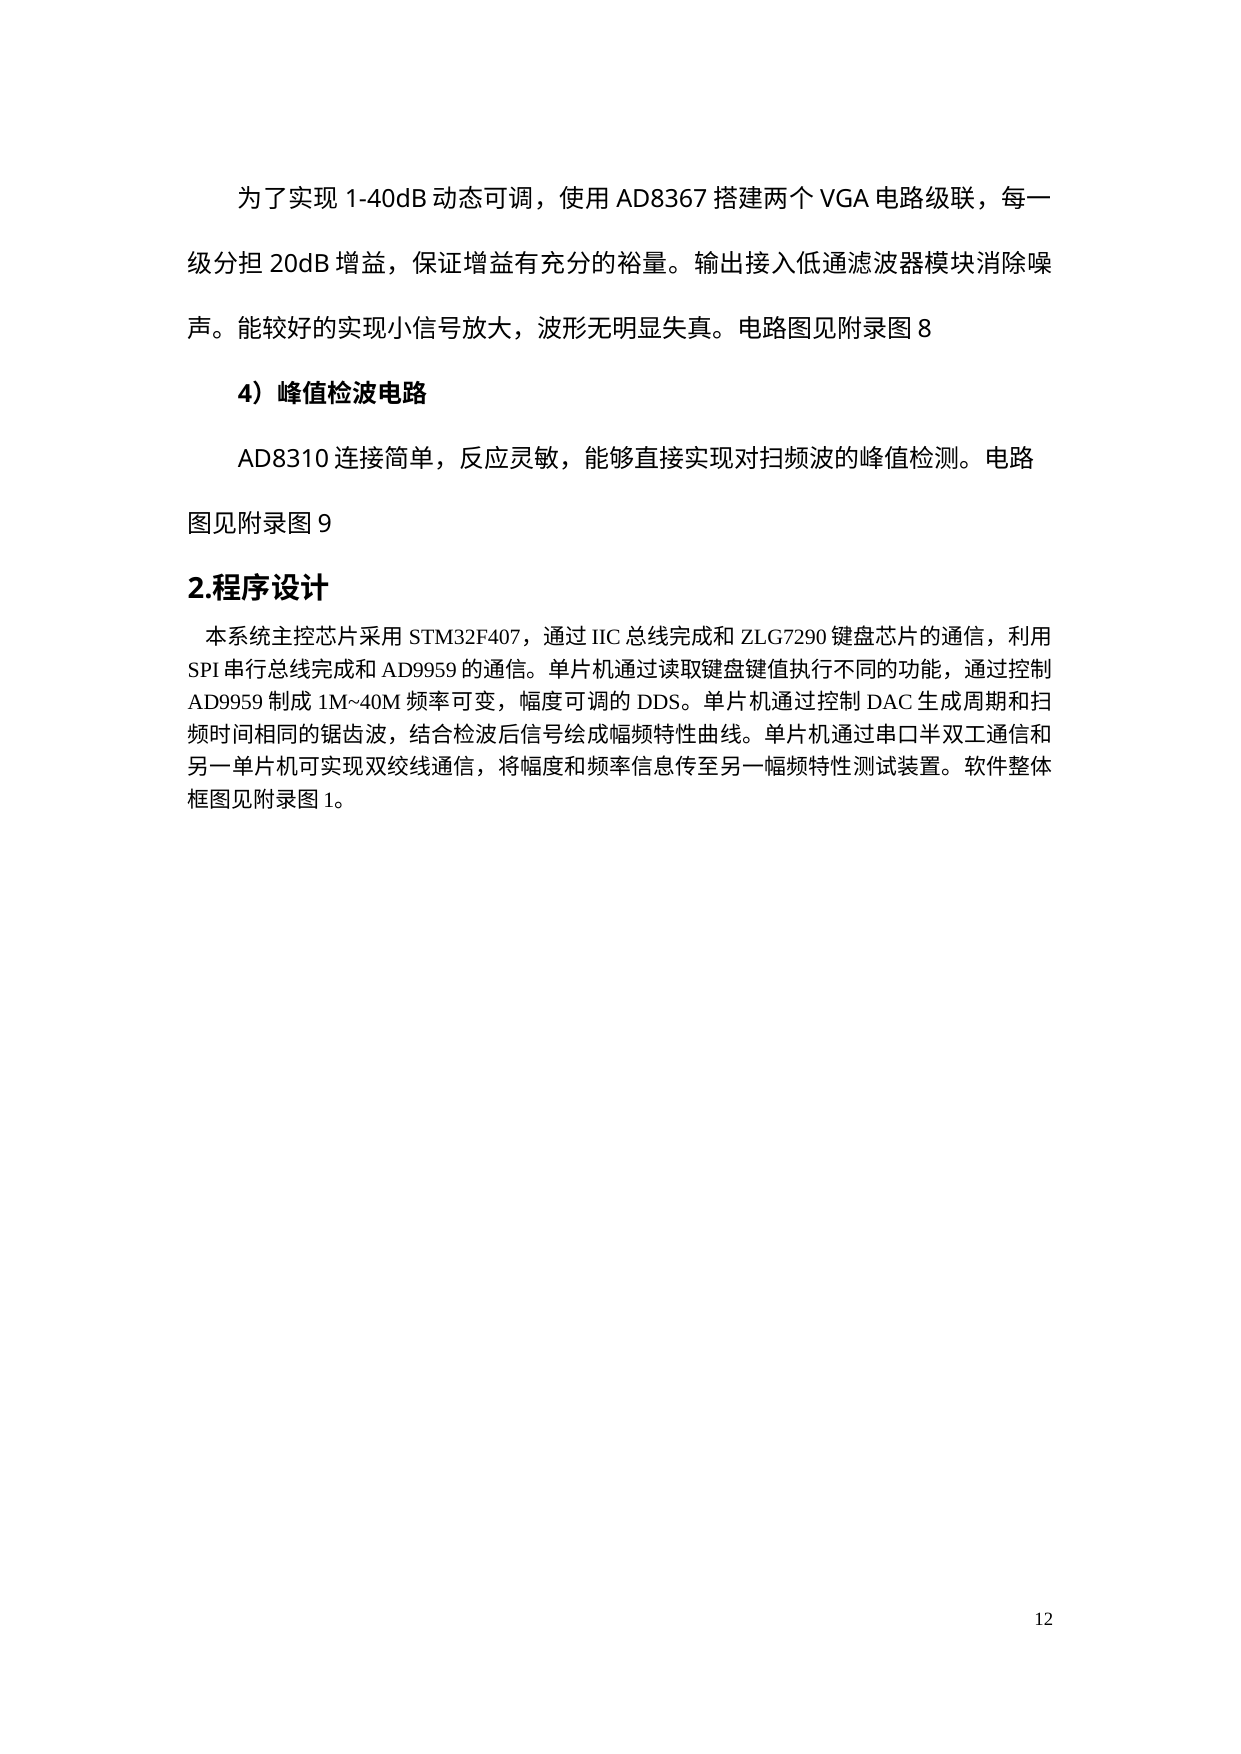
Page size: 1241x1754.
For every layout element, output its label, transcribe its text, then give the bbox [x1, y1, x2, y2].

text 2.程序设计 [187, 554, 1053, 619]
list 4）峰值检波电路 [187, 359, 1053, 424]
text 为了实现1-40dB动态可调，使用AD8367搭建两个VGA电路级联，每一级分担20dB增益，保证增益有充分的裕量。输出接入低通滤波器模块消除噪声。能较好的实现小信号放大，波形无明显失真。电路图见附录图8 [187, 164, 1053, 359]
list AD8310连接简单，反应灵敏，能够直接实现对扫频波的峰值检测。电路图见附录图9 [187, 424, 1053, 554]
text 本系统主控芯片采用STM32F407，通过IIC总线完成和ZLG7290键盘芯片的通信，利用SPI串行总线完成和AD9959的通信。单片机通过读取键盘键值执行不同的功能，通过控制AD9959制成1M~40M频率可变，幅度可调的DDS。单片机通过控制DAC生成周期和扫频时间相同的锯齿波，结合检波后信号绘成幅频特性曲线。单片机通过串口半双工通信和另一单片机可实现双绞线通信，将幅度和频率信息传至另一幅频特性测试装置。软件整体框图见附录图1。 [187, 619, 1053, 814]
